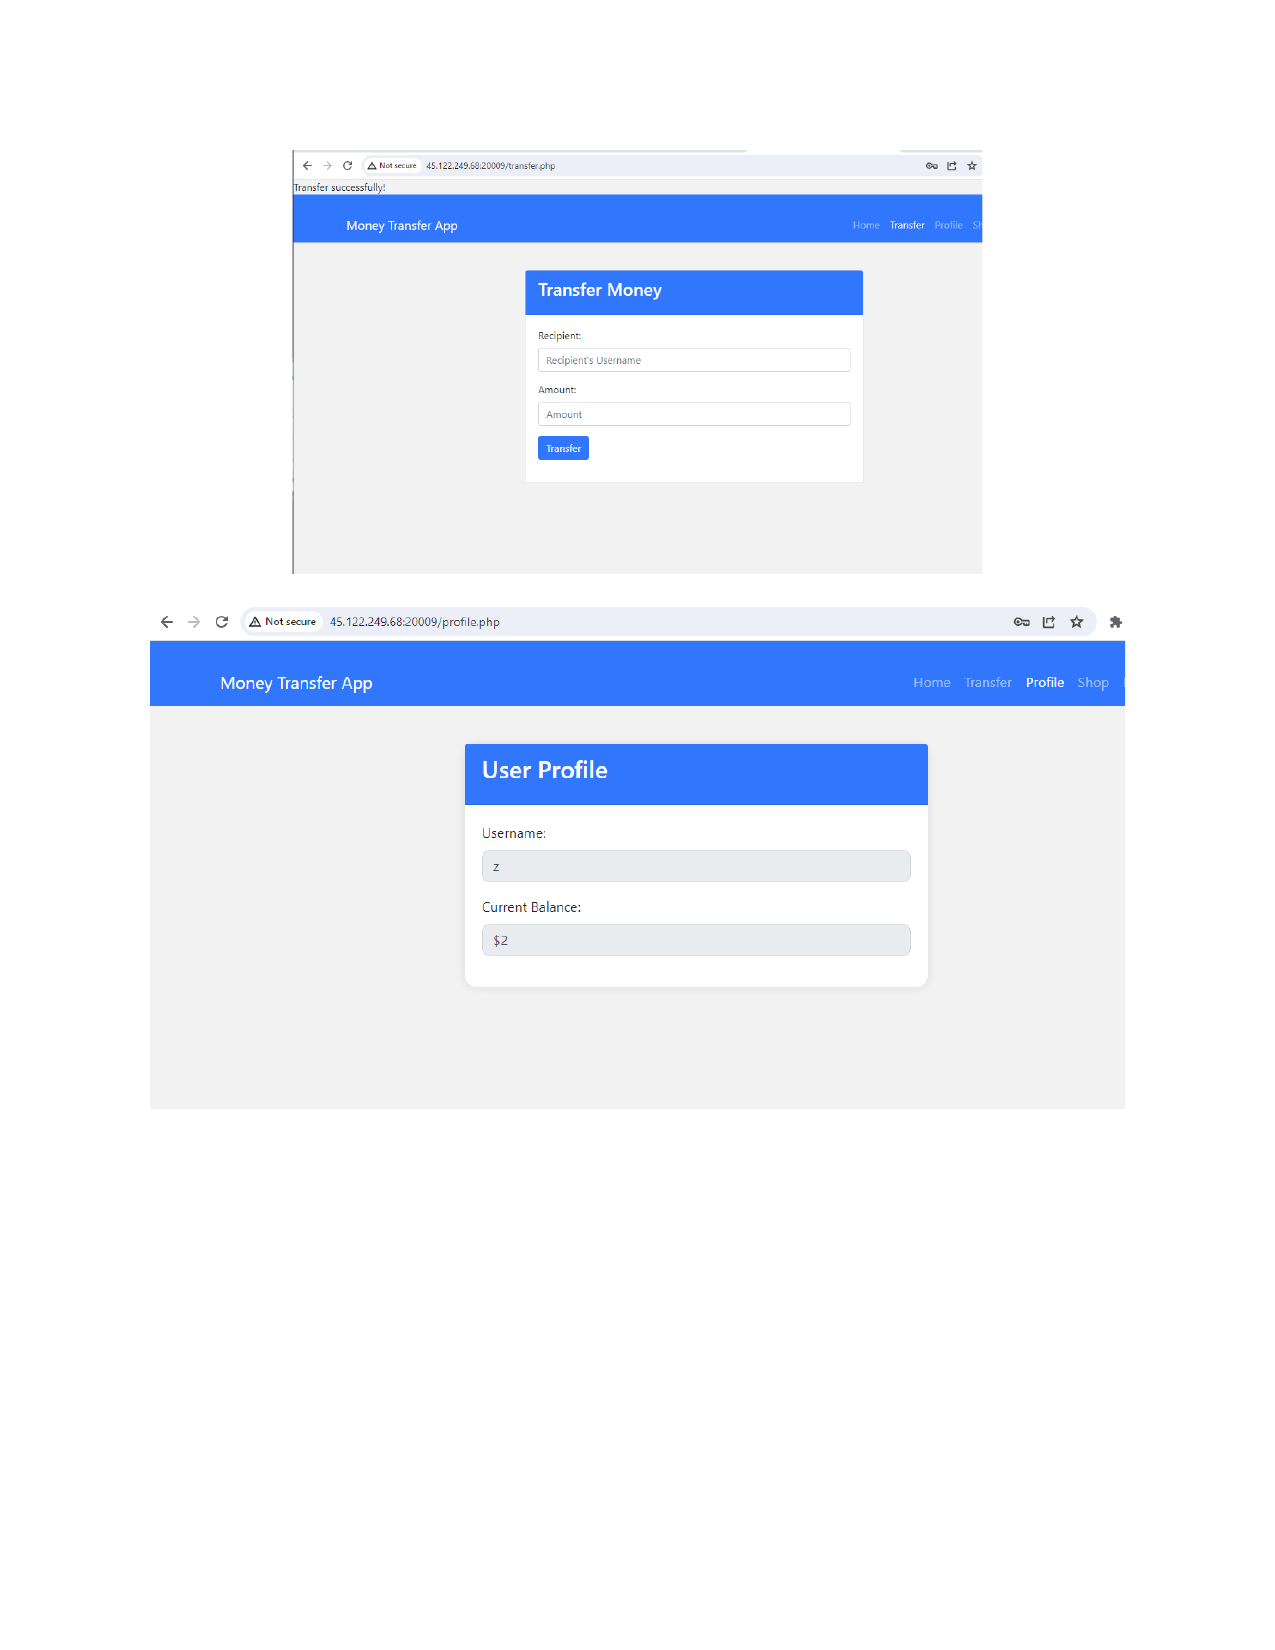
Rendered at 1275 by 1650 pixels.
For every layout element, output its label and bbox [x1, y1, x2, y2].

picture [292, 150, 983, 574]
picture [150, 605, 1125, 1109]
